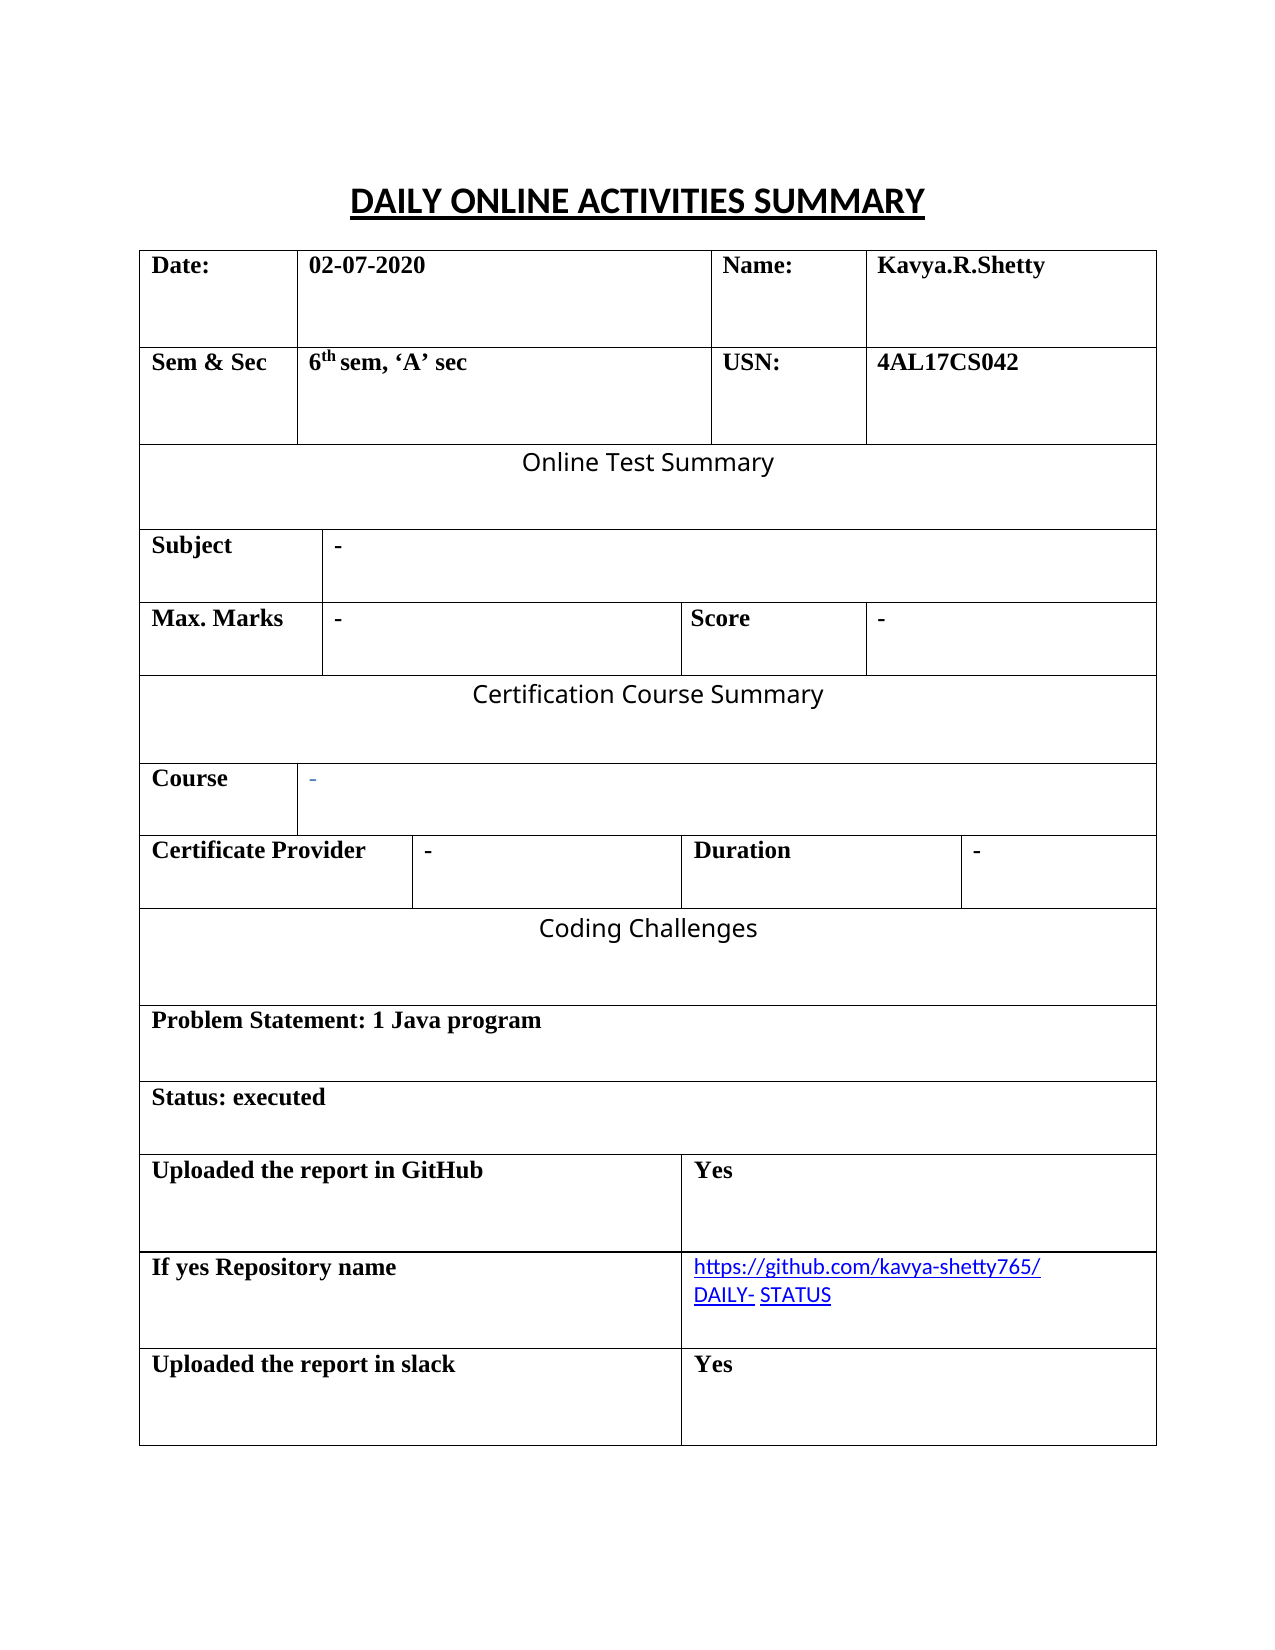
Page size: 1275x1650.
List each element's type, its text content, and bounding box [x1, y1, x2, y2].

table_cell - [298, 764, 1156, 835]
table_header Name: [712, 251, 866, 347]
table_cell 4AL17CS042 [867, 348, 1156, 443]
table_cell Status: executed [140, 1082, 1156, 1154]
table_cell Sem & Sec [140, 348, 297, 443]
table_cell Certification Course Summary [140, 676, 1156, 762]
table_cell Subject [140, 530, 322, 602]
table_cell Uploaded the report in GitHub [140, 1155, 681, 1251]
table_header 02-07-2020 [298, 251, 711, 347]
table_cell Yes [682, 1349, 1156, 1445]
table_cell Course [140, 764, 297, 835]
table_cell Certificate Provider [140, 836, 412, 908]
table_cell Coding Challenges [140, 909, 1156, 1005]
table_cell https://github.com/kavya-shetty765/DAILY- STATUS [682, 1253, 1156, 1348]
table_cell - [323, 530, 1156, 602]
title DAILY ONLINE ACTIVITIES SUMMARY [348, 177, 927, 222]
table_cell - [413, 836, 681, 908]
table_cell If yes Repository name [140, 1253, 681, 1348]
table_cell Score [682, 603, 866, 675]
table_cell USN: [712, 348, 866, 443]
table_cell - [867, 603, 1156, 675]
table_cell Problem Statement: 1 Java program [140, 1006, 1156, 1081]
table_cell 6th sem, ‘A’ sec [298, 348, 711, 443]
table_cell Max. Marks [140, 603, 322, 675]
table_cell - [962, 836, 1156, 908]
table_cell Yes [682, 1155, 1156, 1251]
table_cell - [323, 603, 681, 675]
table_cell Uploaded the report in slack [140, 1349, 681, 1445]
table_cell Duration [682, 836, 961, 908]
table_cell Online Test Summary [140, 445, 1156, 529]
table_header Kavya.R.Shetty [867, 251, 1156, 347]
table_header Date: [140, 251, 297, 347]
